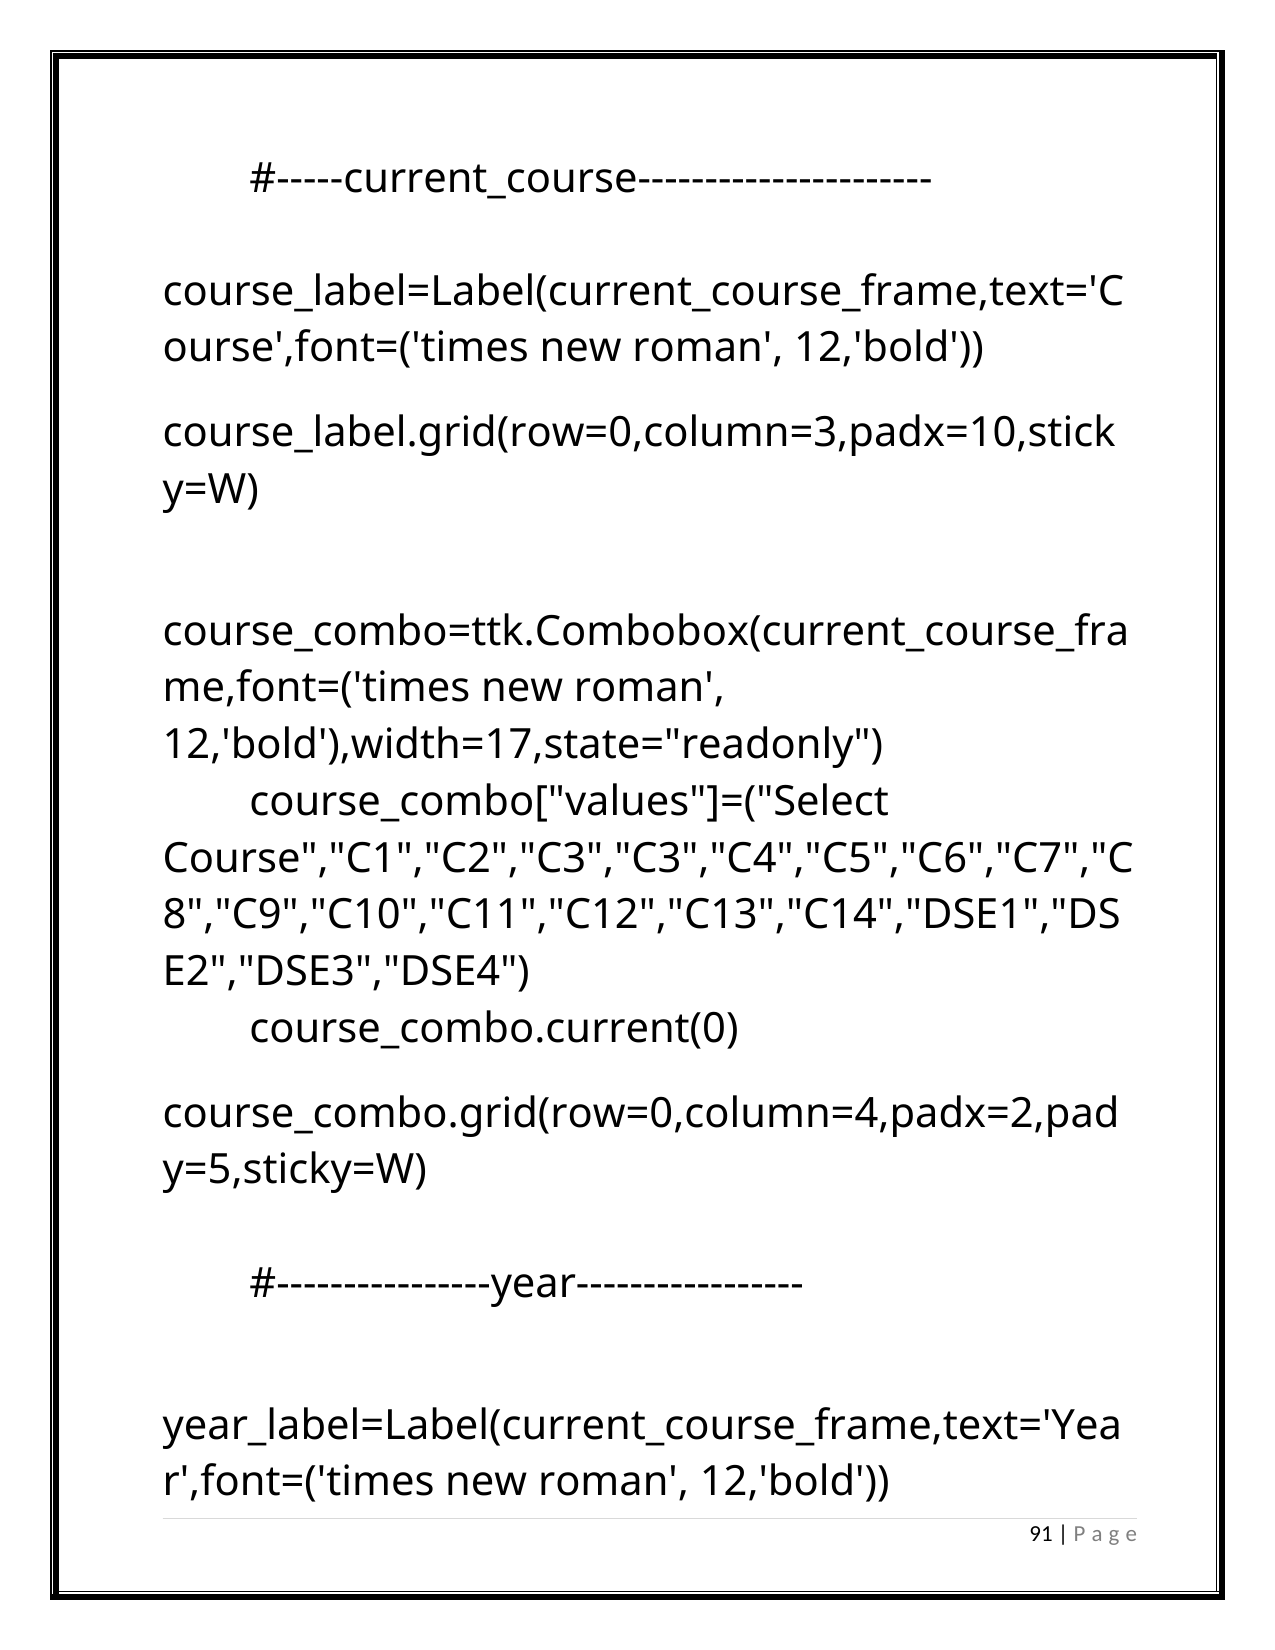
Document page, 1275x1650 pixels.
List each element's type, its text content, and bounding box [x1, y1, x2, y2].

text #-----current_course---------------------- [162, 148, 1137, 204]
text course_label=Label(current_course_frame,text='Course',font=('times new roman', 12,'bold')) [162, 232, 1137, 374]
text course_combo.grid(row=0,column=4,padx=2,pady=5,sticky=W) [162, 1054, 1137, 1196]
text course_combo["values"]=("Select Course","C1","C2","C3","C3","C4","C5","C6","C7","C8","C9","C10","C11","C12","C13","C14","DSE1","DSE2","DSE3","DSE4") [162, 771, 1137, 998]
text year_label=Label(current_course_frame,text='Year',font=('times new roman', 12,'bold')) [162, 1366, 1137, 1508]
text #----------------year----------------- [162, 1253, 1137, 1310]
text course_label.grid(row=0,column=3,padx=10,sticky=W) [162, 374, 1137, 516]
text course_combo.current(0) [162, 998, 1137, 1054]
text course_combo=ttk.Combobox(current_course_frame,font=('times new roman', 12,'bold'),width=17,state="readonly") [162, 572, 1137, 771]
